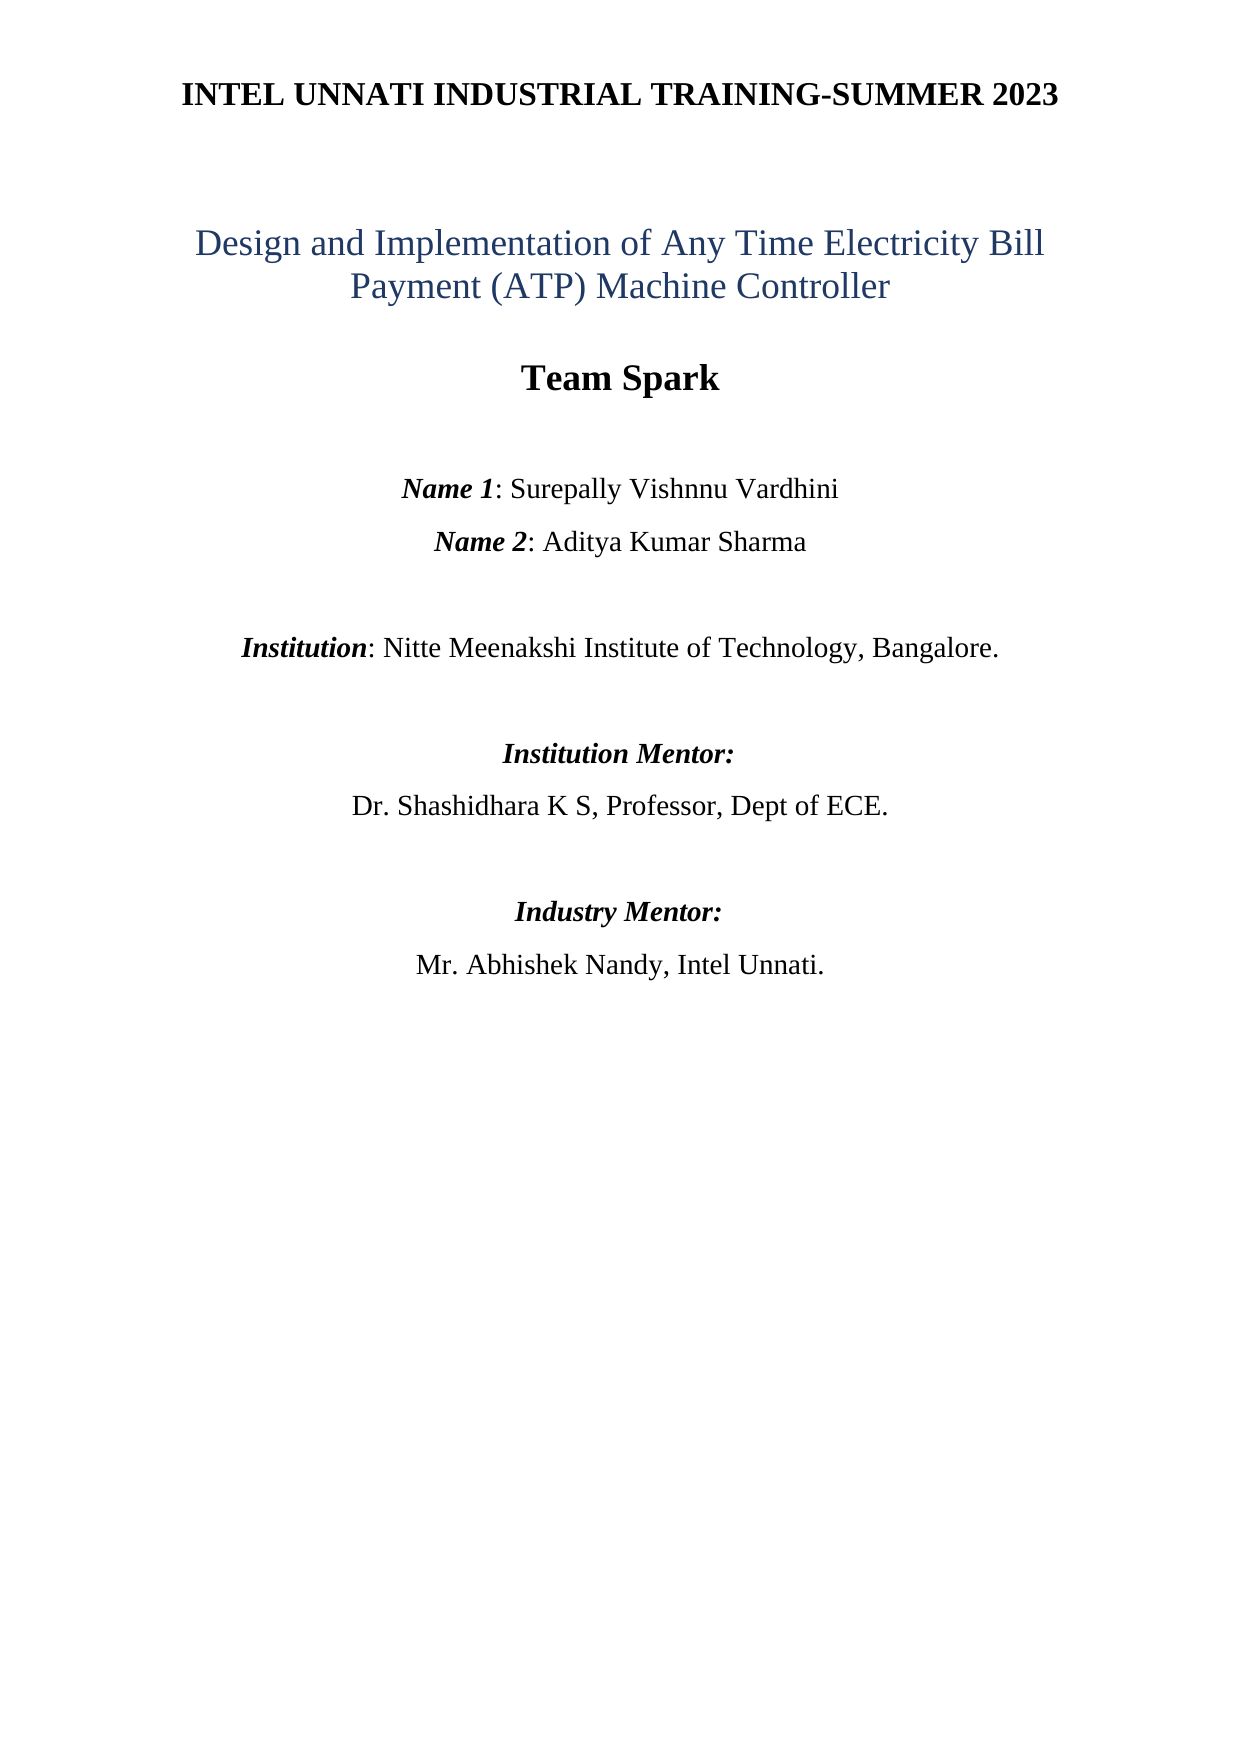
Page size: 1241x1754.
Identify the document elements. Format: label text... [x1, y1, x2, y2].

subtitle Design and Implementation of Any Time Electricity Bill Payment (ATP) Machine Controller [150, 220, 1090, 306]
text Institution: Nitte Meenakshi Institute of Technology, Bangalore. [150, 630, 1090, 664]
text Institution Mentor: [150, 736, 1090, 769]
text Name 1: Surepally Vishnnu Vardhini [150, 472, 1090, 505]
text Team Spark [150, 356, 1090, 399]
text Dr. Shashidhara K S, Professor, Dept of ECE. [150, 788, 1090, 822]
text Industry Mentor: [150, 894, 1090, 928]
text Name 2: Aditya Kumar Sharma [150, 524, 1090, 558]
text Mr. Abhishek Nandy, Intel Unnati. [150, 947, 1090, 981]
